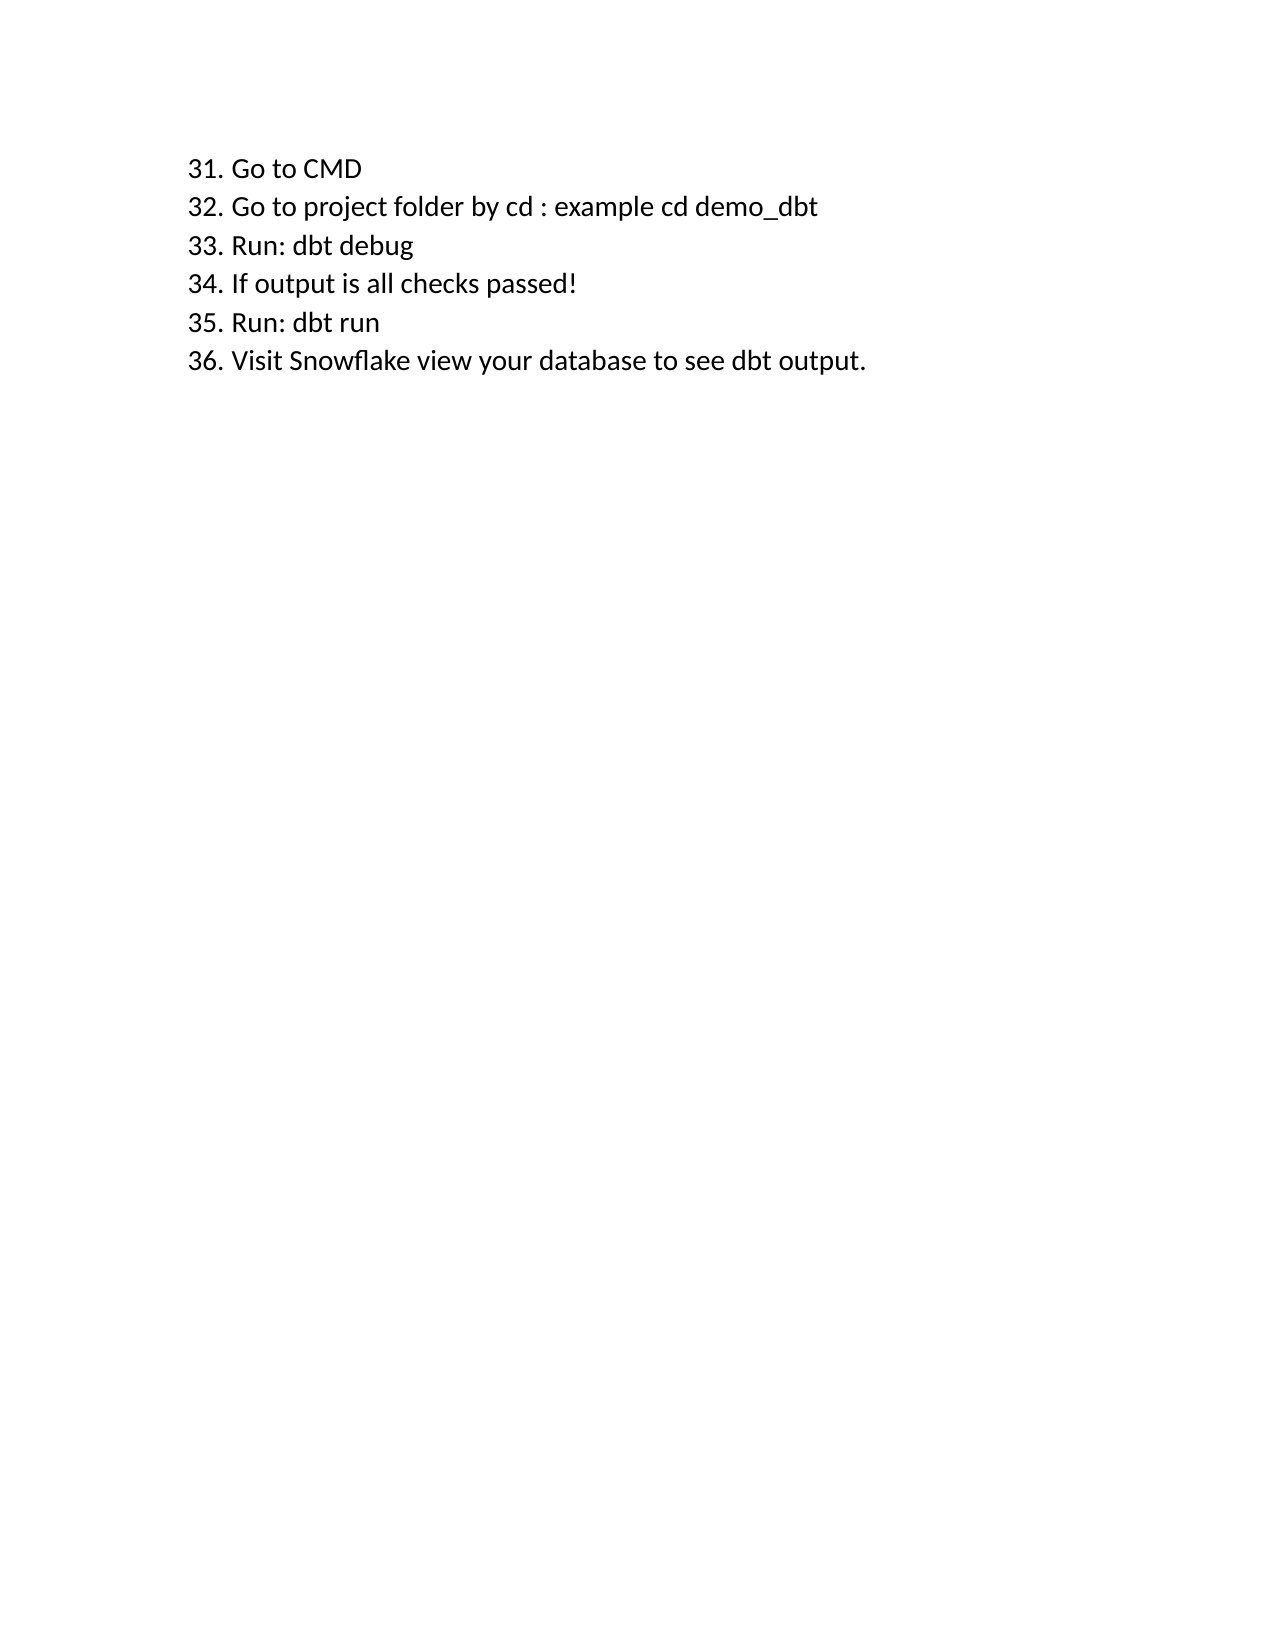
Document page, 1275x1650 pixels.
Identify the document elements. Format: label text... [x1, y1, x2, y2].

list Go to CMD [187, 150, 1125, 186]
list Visit Snowflake view your database to see dbt output. [187, 342, 1125, 378]
list If output is all checks passed! [187, 265, 1125, 301]
list Go to project folder by cd : example cd demo_dbt [187, 188, 1125, 224]
list Run: dbt debug [187, 227, 1125, 262]
list Run: dbt run [187, 304, 1125, 339]
